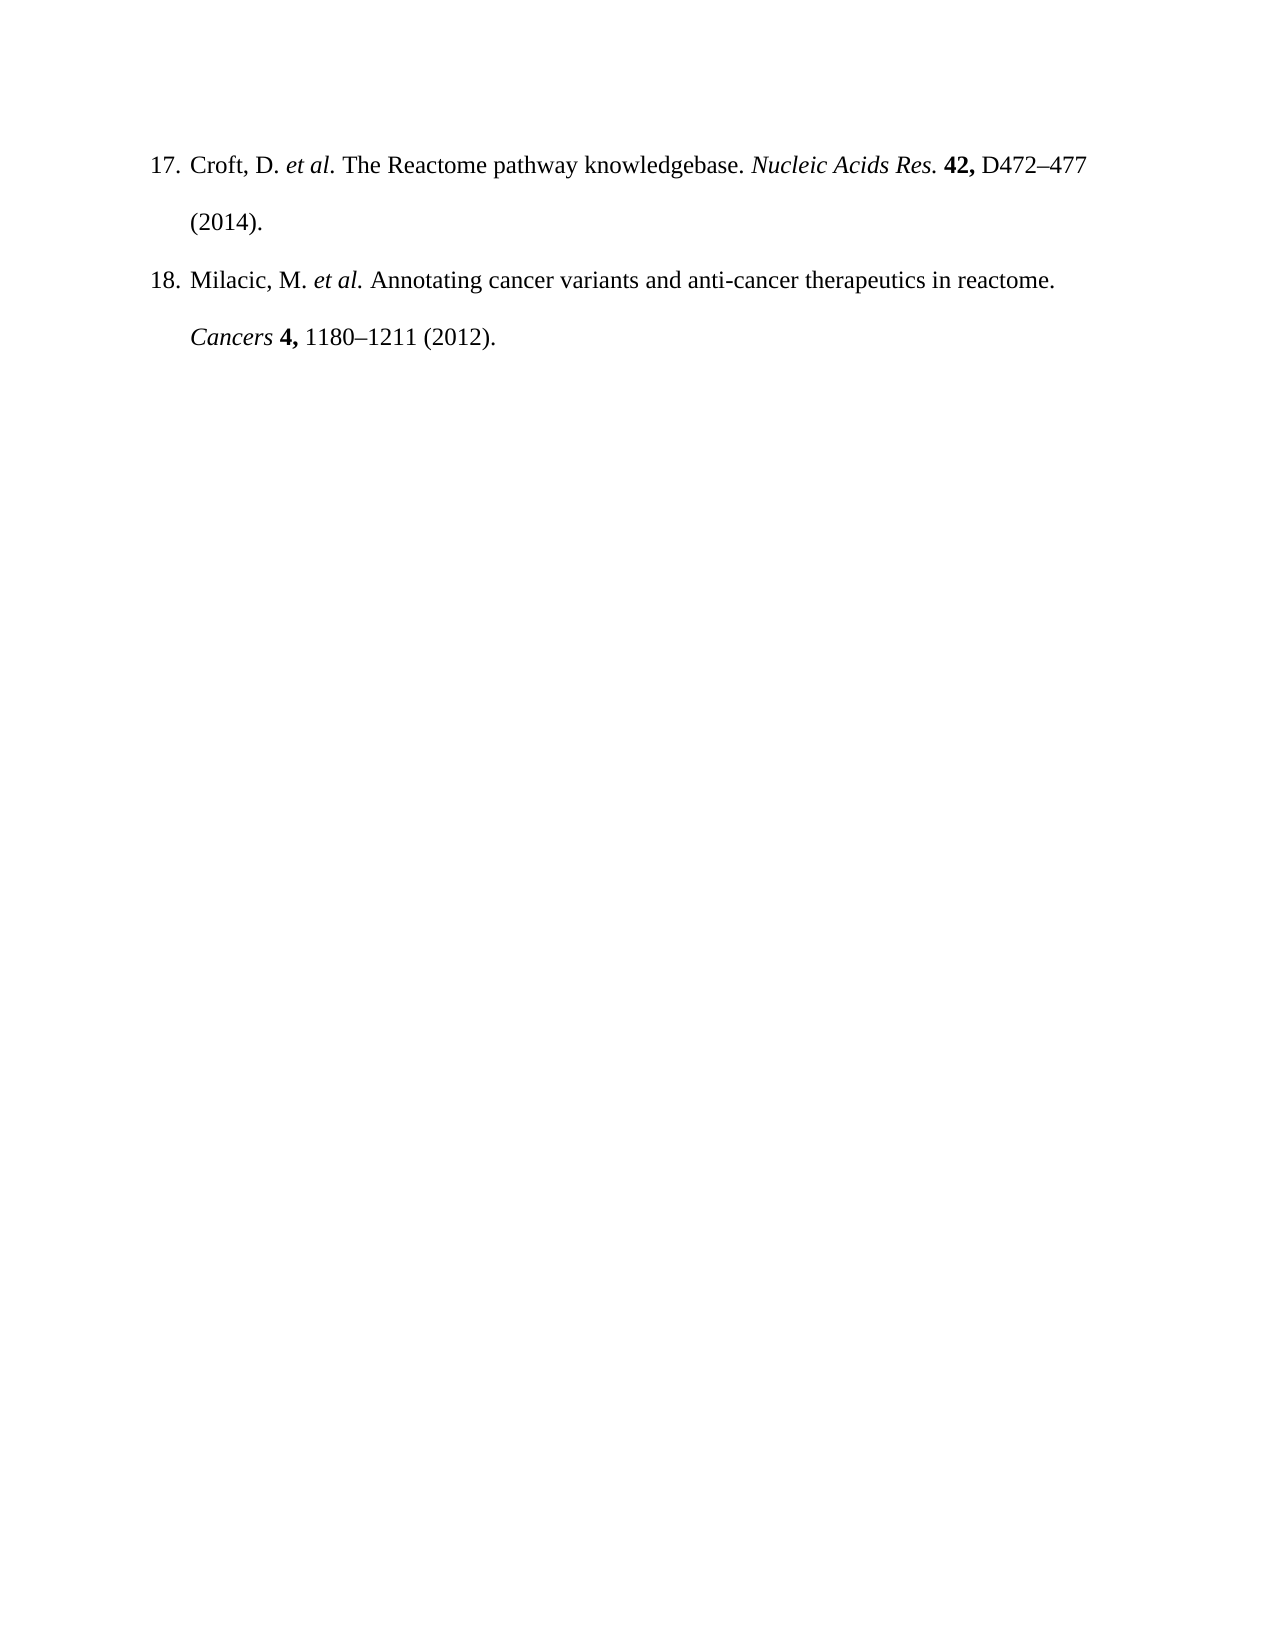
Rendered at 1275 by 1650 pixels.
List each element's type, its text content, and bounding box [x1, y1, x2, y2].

text 18. Milacic, M. et al. Annotating cancer variants and anti-cancer therapeutics in reactome. Cancers 4, 1180–1211 (2012). [150, 265, 1125, 351]
text 17. Croft, D. et al. The Reactome pathway knowledgebase. Nucleic Acids Res. 42, D472–477 (2014). [150, 150, 1125, 236]
